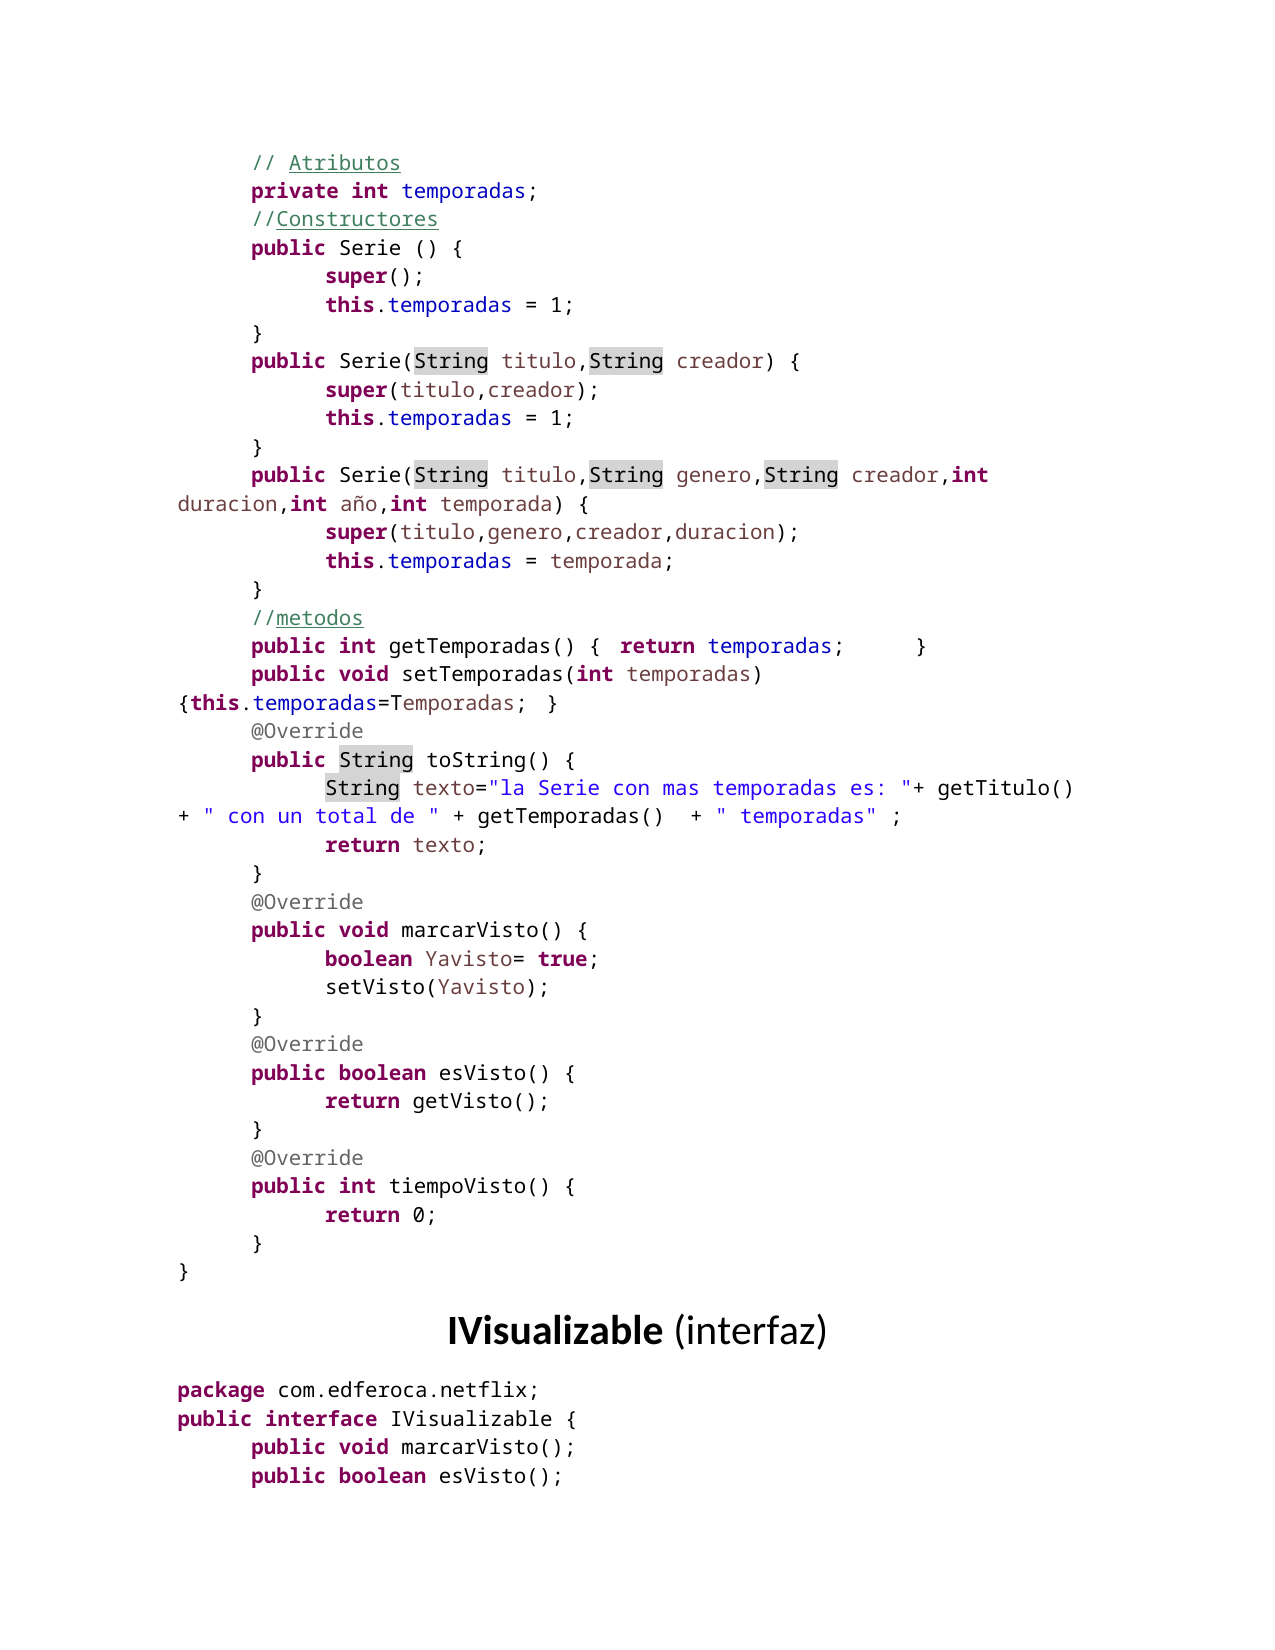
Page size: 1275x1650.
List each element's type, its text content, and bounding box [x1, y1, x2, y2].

text } [177, 1257, 1098, 1285]
text this.temporadas = temporada; [177, 546, 1098, 574]
text String texto="la Serie con mas temporadas es: "+ getTitulo() + " con un total de " + getTemporadas() + " temporadas" ; [177, 773, 1098, 830]
text public void setTemporadas(int temporadas) {this.temporadas=Temporadas; } [177, 659, 1098, 716]
text } [177, 858, 1098, 887]
text @Override [177, 716, 1098, 745]
text public boolean esVisto() { [177, 1058, 1098, 1086]
text public Serie(String titulo,String creador) { [488, 347, 589, 375]
text // Atributos [177, 148, 1098, 176]
text this.temporadas = 1; [177, 403, 1098, 432]
text public String toString() { [413, 745, 1098, 773]
text public int getTemporadas() { return temporadas; } [177, 631, 1098, 659]
text @Override [177, 1029, 1098, 1058]
text super(titulo,creador); [177, 375, 1098, 403]
text public Serie(String titulo,String genero,String creador,int duracion,int año,int temporada) { [177, 460, 1098, 517]
text return 0; [177, 1200, 1098, 1228]
text } [177, 318, 1098, 347]
text //metodos [177, 603, 1098, 631]
text super(); [177, 261, 1098, 290]
text setVisto(Yavisto); [177, 972, 1098, 1001]
text } [177, 1228, 1098, 1257]
text public Serie(String titulo,String creador) { [177, 347, 414, 375]
text public String toString() { [177, 745, 339, 773]
text public Serie(String titulo,String creador) { [663, 347, 1098, 375]
text this.temporadas = 1; [177, 290, 1098, 318]
text } [177, 574, 1098, 603]
text boolean Yavisto= true; [177, 944, 1098, 972]
text return getVisto(); [177, 1086, 1098, 1114]
text } [177, 432, 1098, 460]
text return texto; [177, 830, 1098, 858]
text @Override [177, 1143, 1098, 1171]
text public void marcarVisto() { [177, 915, 1098, 944]
text } [177, 1114, 1098, 1143]
text private int temporadas; [177, 176, 1098, 204]
text @Override [177, 887, 1098, 915]
text //Constructores [177, 204, 1098, 233]
text super(titulo,genero,creador,duracion); [177, 517, 1098, 546]
text public int tiempoVisto() { [177, 1171, 1098, 1200]
text public boolean esVisto(); [177, 1461, 1098, 1489]
text public void marcarVisto(); [177, 1432, 1098, 1461]
text } [177, 1001, 1098, 1029]
text IVisualizable (interfaz) [177, 1304, 1098, 1355]
text public Serie () { [177, 233, 1098, 261]
text package com.edferoca.netflix; [177, 1376, 1098, 1404]
text public interface IVisualizable { [177, 1404, 1098, 1432]
